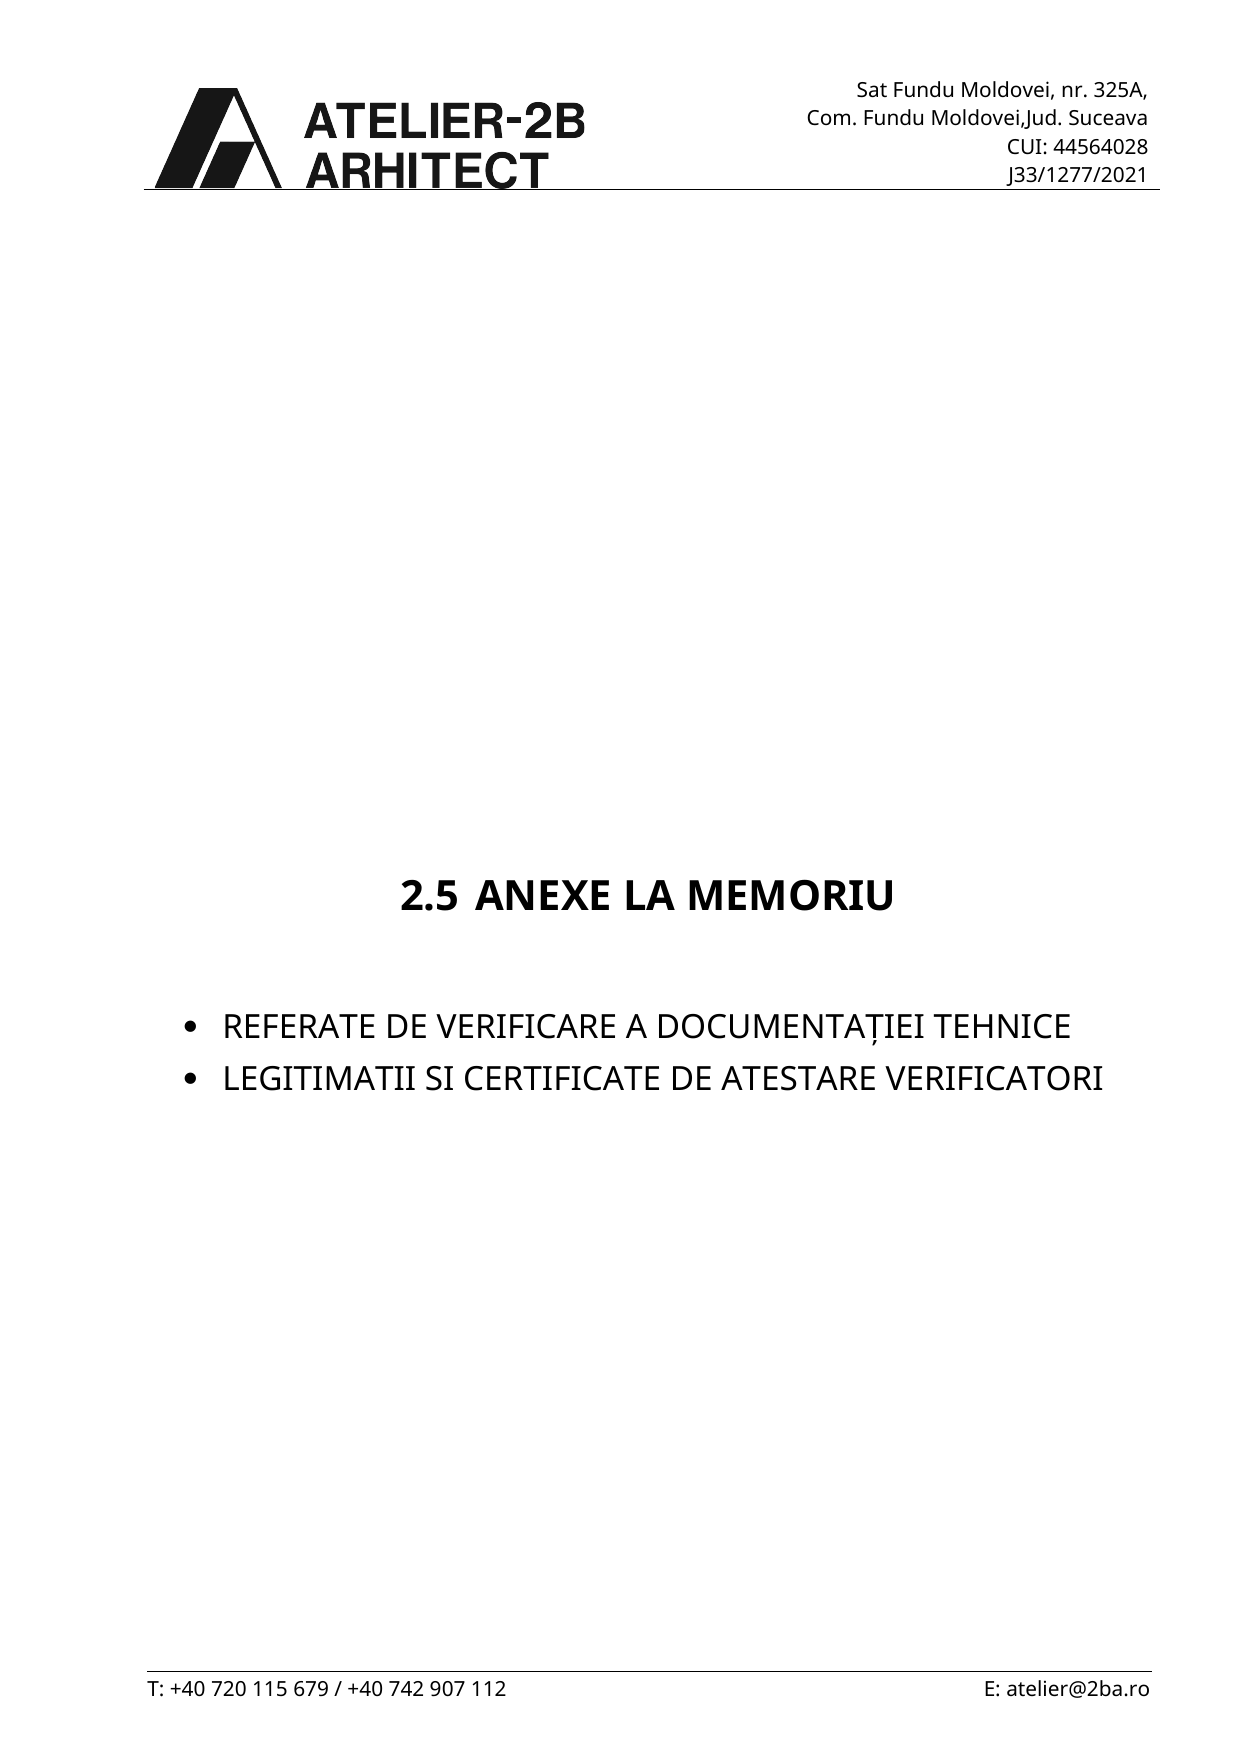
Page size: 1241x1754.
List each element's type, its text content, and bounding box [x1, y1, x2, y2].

list REFERATE DE VERIFICARE A DOCUMENTAȚIEI TEHNICE [184, 1002, 1149, 1048]
list LEGITIMATII SI CERTIFICATE DE ATESTARE VERIFICATORI [184, 1055, 1149, 1100]
list ANEXE LA MEMORIU [147, 865, 1149, 922]
picture [154, 88, 585, 189]
